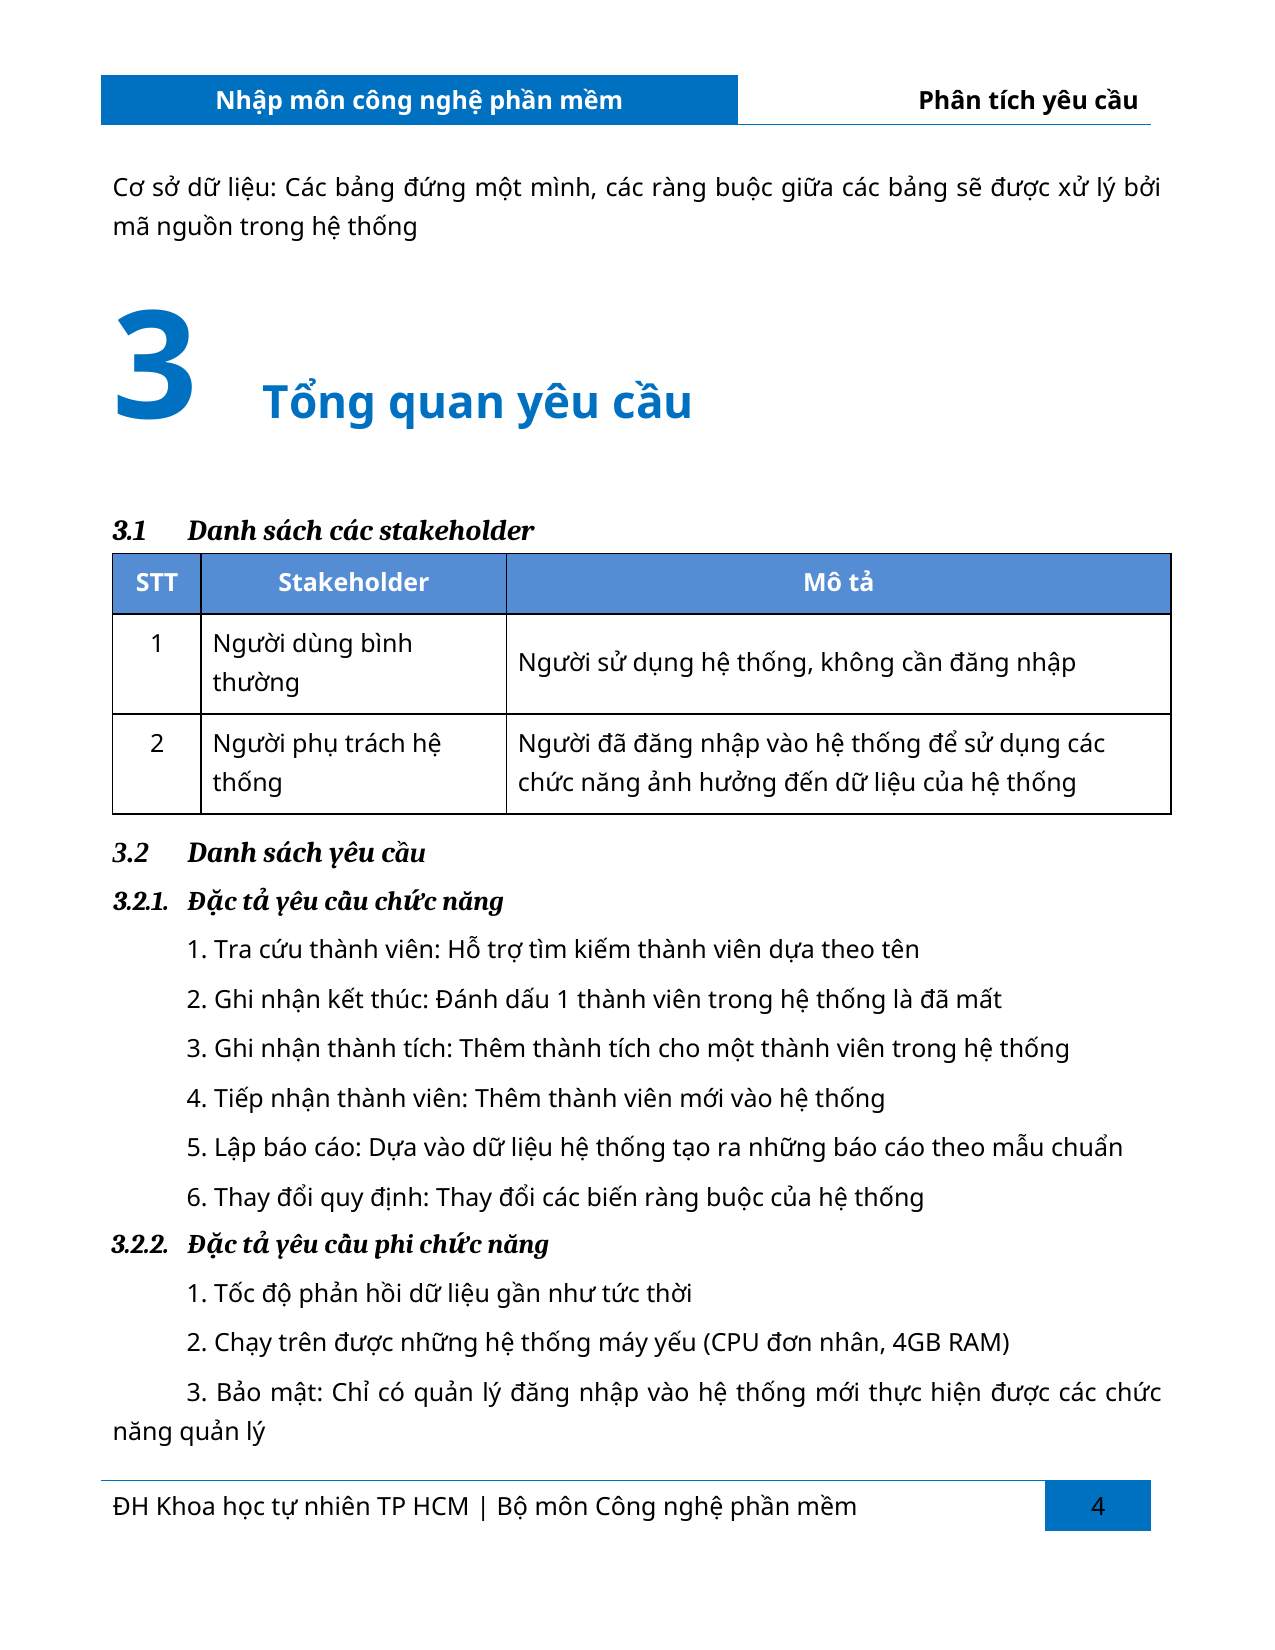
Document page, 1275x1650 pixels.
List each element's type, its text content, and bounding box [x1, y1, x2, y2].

text 3. Bảo mật: Chỉ có quản lý đăng nhập vào hệ thống mới thực hiện được các chức năng quản lý [112, 1374, 1162, 1448]
text 4. Tiếp nhận thành viên: Thêm thành viên mới vào hệ thống [112, 1081, 1162, 1114]
text 2. Ghi nhận kết thúc: Đánh dấu 1 thành viên trong hệ thống là đã mất [112, 981, 1162, 1015]
text Cơ sở dữ liệu: Các bảng đứng một mình, các ràng buộc giữa các bảng sẽ được xử lý bởi mã nguồn trong hệ thống [112, 169, 1162, 243]
text 1. Tra cứu thành viên: Hỗ trợ tìm kiếm thành viên dựa theo tên [112, 932, 1162, 966]
table_cell Người dùng bình thường [202, 615, 506, 713]
list Đặc tả yêu cầu phi chức năng [169, 1229, 1162, 1260]
text 3. Ghi nhận thành tích: Thêm thành tích cho một thành viên trong hệ thống [112, 1031, 1162, 1065]
subtitle Tổng quan yêu cầu [112, 258, 1162, 463]
subtitle Danh sách yêu cầu [112, 836, 1162, 870]
table_cell 1 [113, 615, 200, 713]
text 6. Thay đổi quy định: Thay đổi các biến ràng buộc của hệ thống [112, 1180, 1162, 1214]
text 5. Lập báo cáo: Dựa vào dữ liệu hệ thống tạo ra những báo cáo theo mẫu chuẩn [112, 1130, 1162, 1164]
table_header Stakeholder [202, 554, 506, 613]
list Đặc tả yêu cầu chức năng [169, 886, 1162, 917]
text 2. Chạy trên được những hệ thống máy yếu (CPU đơn nhân, 4GB RAM) [112, 1325, 1162, 1359]
table_cell Người sử dụng hệ thống, không cần đăng nhập [507, 615, 1170, 713]
subtitle Danh sách các stakeholder [112, 514, 1162, 548]
table_header Mô tả [507, 554, 1170, 613]
text 1. Tốc độ phản hồi dữ liệu gần như tức thời [112, 1275, 1162, 1309]
table_cell 2 [113, 715, 200, 813]
table_cell Người đã đăng nhập vào hệ thống để sử dụng các chức năng ảnh hưởng đến dữ liệu của hệ thống [507, 715, 1170, 813]
table_cell Người phụ trách hệ thống [202, 715, 506, 813]
table_header STT [113, 554, 200, 613]
